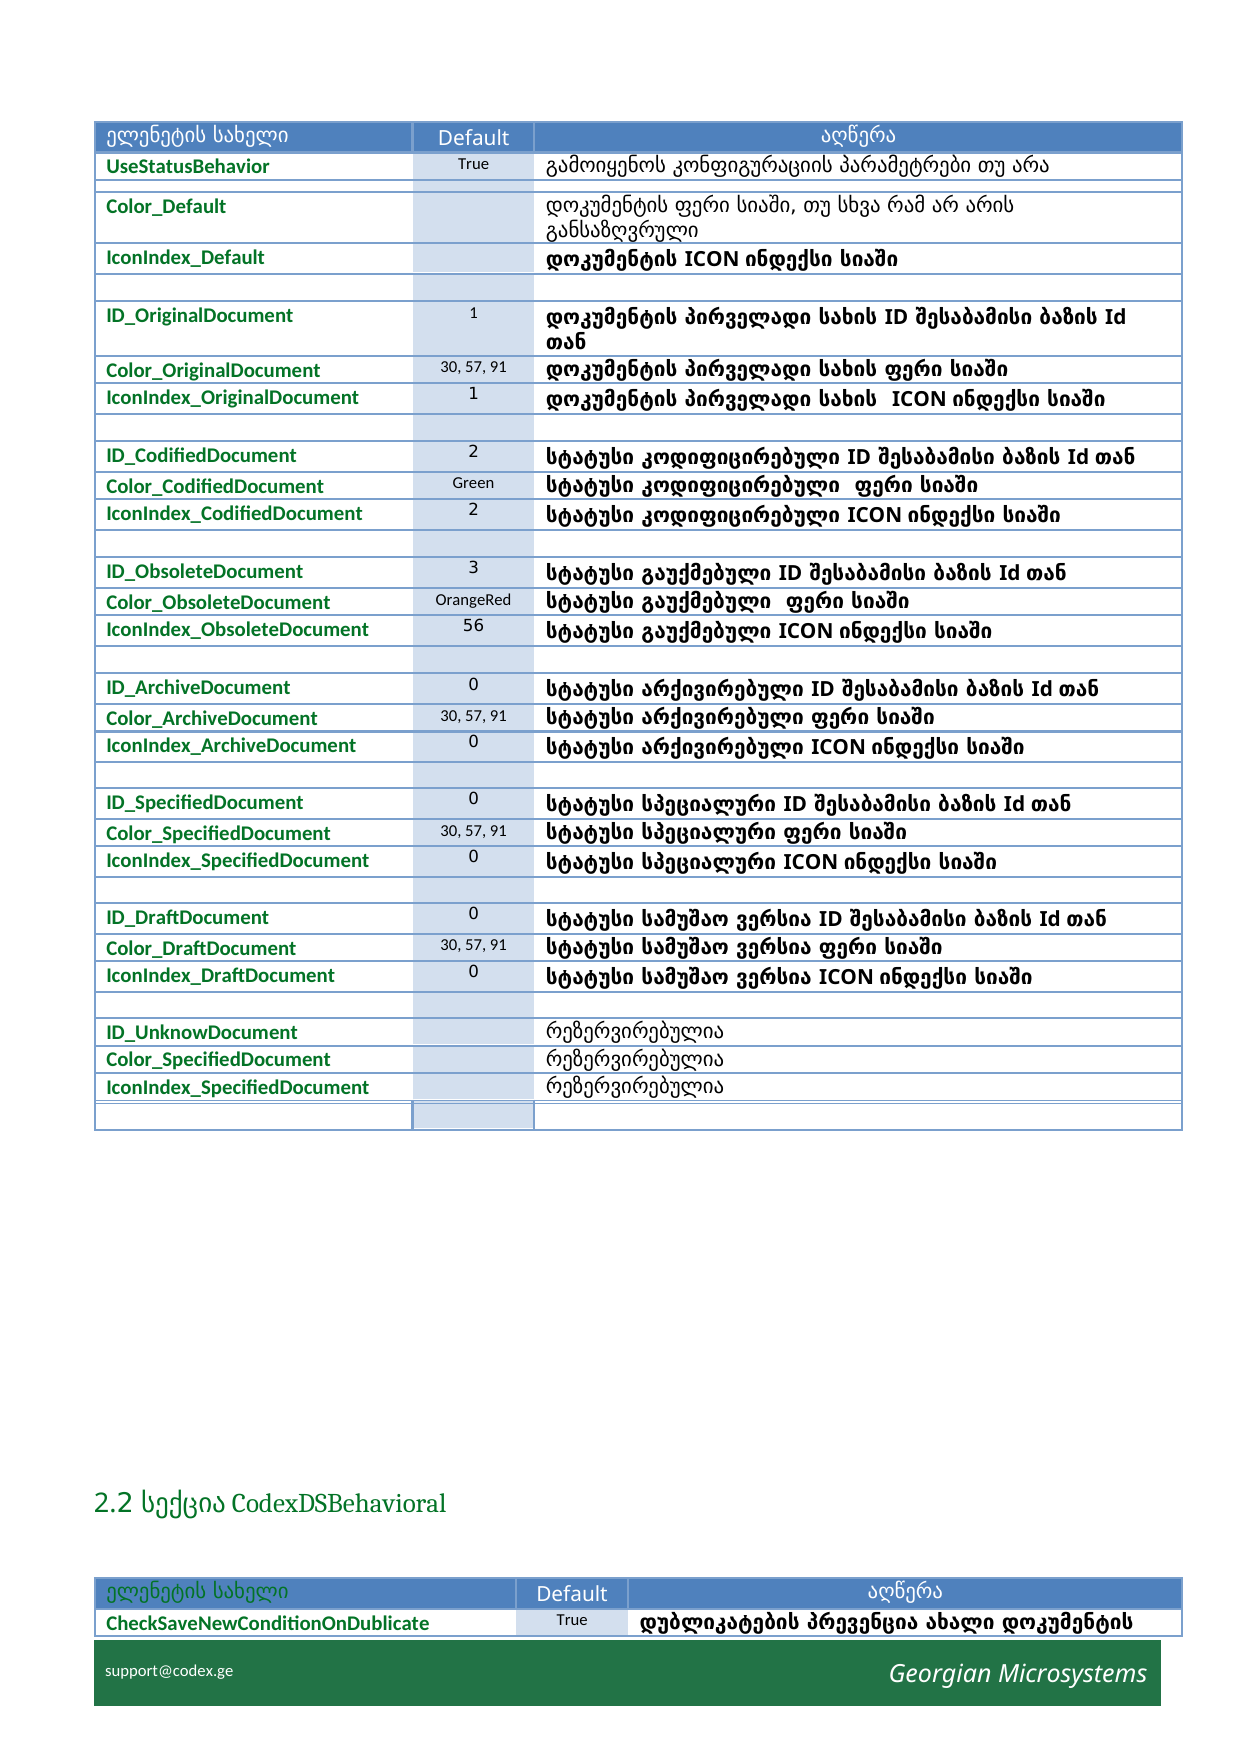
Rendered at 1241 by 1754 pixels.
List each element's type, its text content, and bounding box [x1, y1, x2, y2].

table_cell 1 [413, 384, 534, 413]
table_cell OrangeRed [413, 589, 534, 614]
table_cell 0 [413, 733, 534, 761]
table_cell სტატუსი არქივირებული ID შესაბამისი ბაზის Id თან [534, 674, 1181, 703]
table_cell [96, 275, 412, 300]
table_cell ID_ArchiveDocument [96, 674, 412, 703]
table_cell Color_SpecifiedDocument [96, 1047, 412, 1072]
table_cell Color_SpecifiedDocument [96, 820, 412, 845]
table_cell სტატუსი სამუშაო ვერსია ICON ინდექსი სიაში [534, 962, 1181, 991]
table_cell Green [413, 473, 534, 498]
table_cell 30, 57, 91 [413, 357, 534, 382]
table_cell IconIndex_SpecifiedDocument [96, 1074, 412, 1099]
table_cell სტატუსი კოდიფიცირებული ICON ინდექსი სიაში [534, 500, 1181, 529]
table_cell [413, 181, 534, 191]
table_cell IconIndex_ArchiveDocument [96, 733, 412, 761]
table_cell [413, 647, 534, 672]
subtitle 2.2 სექცია CodexDSBehavioral [94, 1483, 1162, 1520]
table_cell [413, 1074, 534, 1099]
table_cell 30, 57, 91 [413, 820, 534, 845]
table_cell 1 [413, 302, 534, 355]
table_cell [413, 1047, 534, 1072]
table_header ელენეტის სახელი [96, 1579, 515, 1608]
table_cell Color_Default [96, 193, 412, 242]
table_cell [534, 647, 1181, 672]
table_cell რეზერვირებულია [534, 1047, 1181, 1072]
table_cell 3 [413, 558, 534, 587]
table_cell [96, 181, 412, 191]
table_cell სტატუსი სპეციალური ფერი სიაში [534, 820, 1181, 845]
table_cell 30, 57, 91 [413, 705, 534, 730]
table_cell 0 [413, 847, 534, 876]
table_cell [413, 878, 534, 902]
table_cell ID_SpecifiedDocument [96, 789, 412, 818]
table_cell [96, 1610, 516, 1635]
table_cell [413, 1019, 534, 1044]
table_cell [96, 647, 412, 672]
table_cell [534, 993, 1181, 1017]
table_cell 0 [413, 674, 534, 703]
table_cell [413, 993, 534, 1017]
table_cell სტატუსი გაუქმებული ICON ინდექსი სიაში [534, 616, 1181, 645]
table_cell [628, 1610, 1181, 1635]
table_cell სტატუსი არქივირებული ICON ინდექსი სიაში [534, 733, 1181, 761]
table_cell [413, 193, 534, 242]
table_cell სტატუსი გაუქმებული ID შესაბამისი ბაზის Id თან [534, 558, 1181, 587]
table_cell რეზერვირებულია [534, 1019, 1181, 1044]
table_cell Color_OriginalDocument [96, 357, 412, 382]
table_cell [534, 275, 1181, 300]
table_header აღწერა [629, 1579, 1181, 1608]
table_cell დოკუმენტის პირველადი სახის ფერი სიაში [534, 357, 1181, 382]
table_cell [534, 531, 1181, 556]
table_cell სტატუსი გაუქმებული ფერი სიაში [534, 589, 1181, 614]
table_cell IconIndex_SpecifiedDocument [96, 847, 412, 876]
table_cell IconIndex_CodifiedDocument [96, 500, 412, 529]
table_cell [413, 415, 534, 440]
table_cell დოკუმენტის პირველადი სახის ICON ინდექსი სიაში [534, 384, 1181, 413]
table_cell Color_CodifiedDocument [96, 473, 412, 498]
table_cell 30, 57, 91 [413, 935, 534, 960]
table_cell ID_CodifiedDocument [96, 442, 412, 471]
table_cell დოკუმენტის ICON ინდექსი სიაში [534, 244, 1181, 272]
table_cell [96, 763, 412, 787]
table_cell ID_OriginalDocument [96, 302, 412, 355]
table_cell [96, 415, 412, 440]
table_cell IconIndex_OriginalDocument [96, 384, 412, 413]
table_cell [96, 1104, 411, 1128]
table_header აღწერა [535, 123, 1181, 151]
table_cell Color_DraftDocument [96, 935, 412, 960]
table_cell სტატუსი სამუშაო ვერსია ID შესაბამისი ბაზის Id თან [534, 904, 1181, 933]
table_header Default [414, 123, 533, 151]
table_cell [535, 1104, 1181, 1128]
table_cell UseStatusBehavior [96, 154, 412, 179]
table_cell [414, 1104, 533, 1128]
table_cell 2 [413, 442, 534, 471]
table_cell [413, 275, 534, 300]
table_cell სტატუსი კოდიფიცირებული ID შესაბამისი ბაზის Id თან [534, 442, 1181, 471]
table_cell IconIndex_DraftDocument [96, 962, 412, 991]
table_cell [413, 531, 534, 556]
table_cell [96, 531, 412, 556]
table_cell 0 [413, 904, 534, 933]
table_cell Color_ArchiveDocument [96, 705, 412, 730]
table_cell დოკუმენტის პირველადი სახის ID შესაბამისი ბაზის Id თან [534, 302, 1181, 355]
table_cell [96, 878, 412, 902]
table_cell 0 [413, 789, 534, 818]
table_cell სტატუსი სპეციალური ID შესაბამისი ბაზის Id თან [534, 789, 1181, 818]
table_cell True [413, 154, 534, 179]
table_cell 0 [413, 962, 534, 991]
table_cell 2 [413, 500, 534, 529]
table_cell [413, 244, 534, 272]
table_header Default [517, 1579, 627, 1608]
table_cell რეზერვირებულია [534, 1074, 1181, 1099]
table_cell 56 [413, 616, 534, 645]
table_cell [413, 763, 534, 787]
table_cell True [516, 1610, 628, 1635]
table_cell სტატუსი სპეციალური ICON ინდექსი სიაში [534, 847, 1181, 876]
table_cell სტატუსი არქივირებული ფერი სიაში [534, 705, 1181, 730]
table_cell გამოიყენოს კონფიგურაციის პარამეტრები თუ არა [534, 154, 1181, 179]
table_cell დოკუმენტის ფერი სიაში, თუ სხვა რამ არ არის განსაზღვრული [534, 193, 1181, 242]
table_header ელენეტის სახელი [96, 123, 411, 151]
table_cell [534, 878, 1181, 902]
table_cell [96, 993, 412, 1017]
table_cell ID_UnknowDocument [96, 1019, 412, 1044]
table_cell IconIndex_Default [96, 244, 412, 272]
table_cell ID_ObsoleteDocument [96, 558, 412, 587]
table_cell [534, 763, 1181, 787]
table_cell სტატუსი კოდიფიცირებული ფერი სიაში [534, 473, 1181, 498]
table_cell სტატუსი სამუშაო ვერსია ფერი სიაში [534, 935, 1181, 960]
table_cell Color_ObsoleteDocument [96, 589, 412, 614]
table_cell [534, 415, 1181, 440]
table_cell ID_DraftDocument [96, 904, 412, 933]
table_cell IconIndex_ObsoleteDocument [96, 616, 412, 645]
table_cell [534, 181, 1181, 191]
